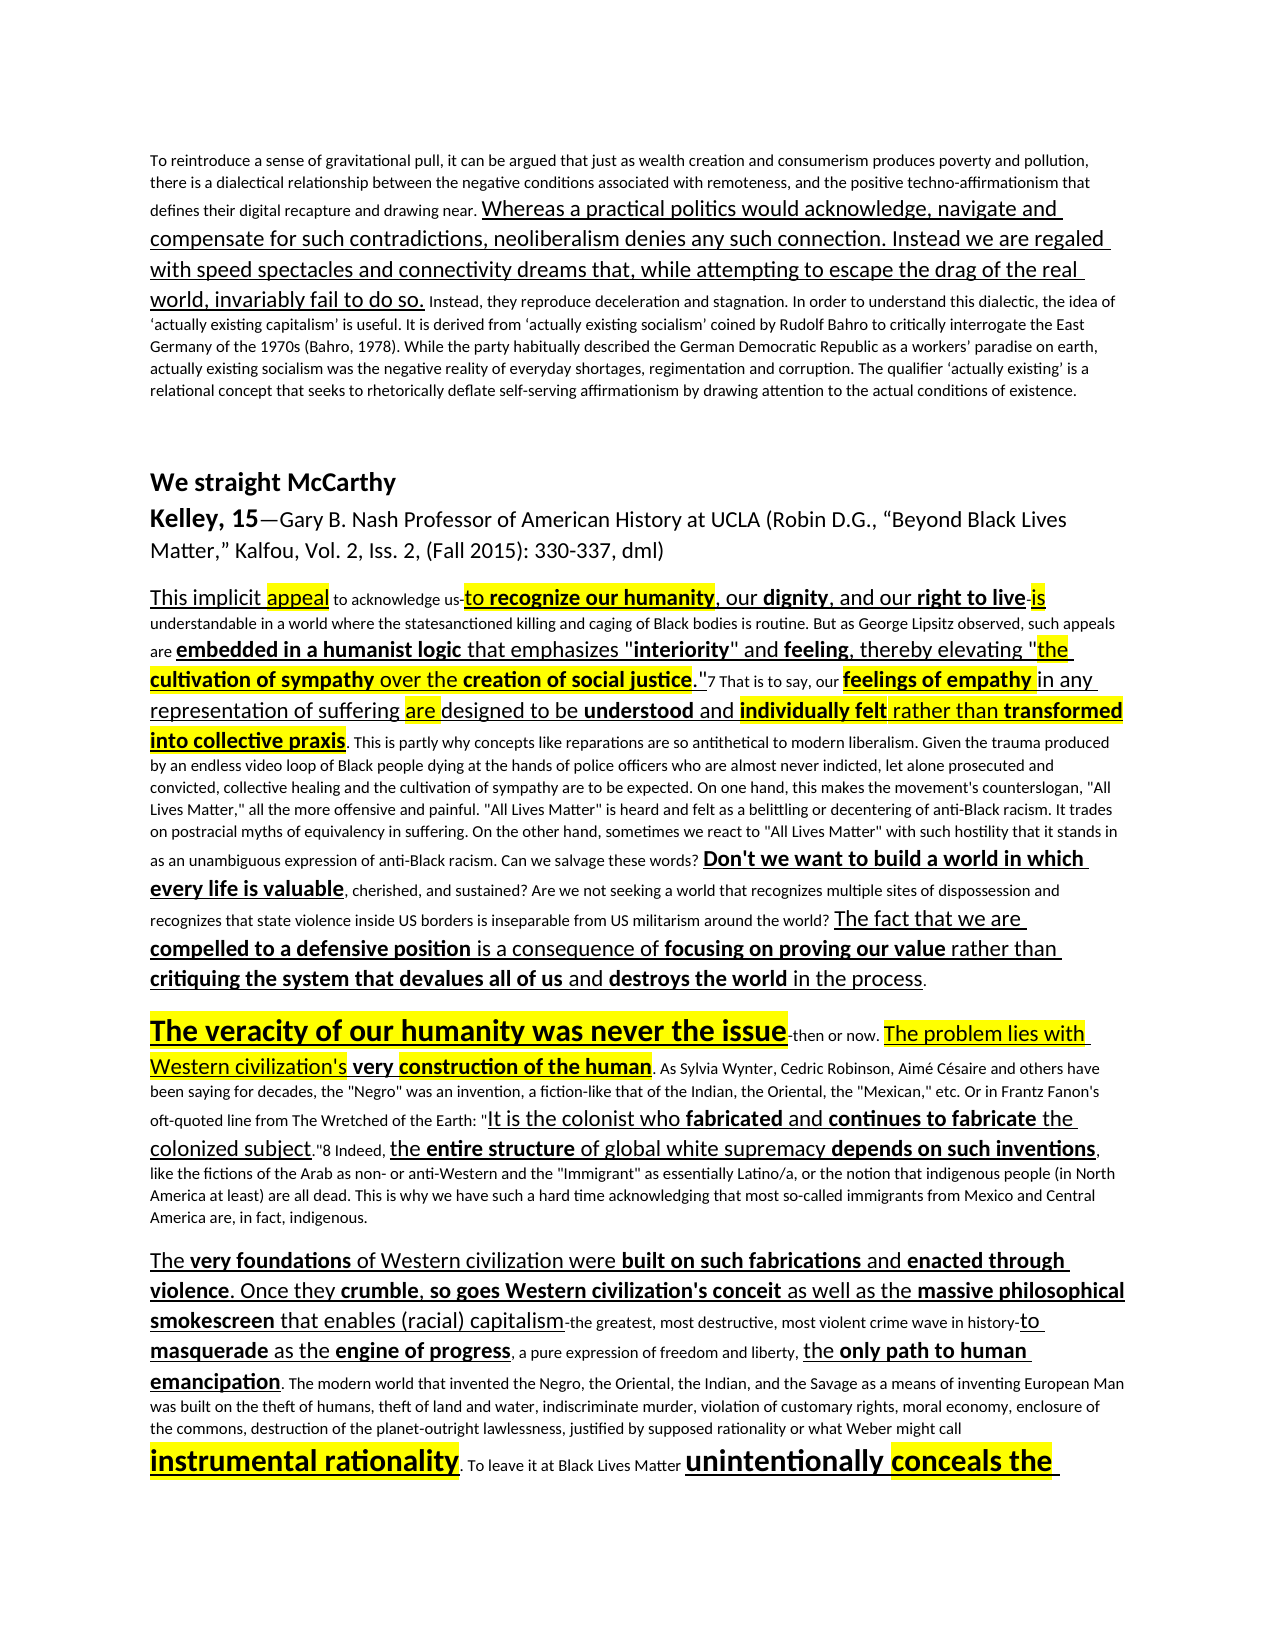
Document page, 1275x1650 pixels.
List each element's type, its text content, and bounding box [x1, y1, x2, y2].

subtitle We straight McCarthy [150, 466, 1125, 499]
text To reintroduce a sense of gravitational pull, it can be argued that just as wealth creation and consumerism produces poverty and pollution, there is a dialectical relationship between the negative conditions associated with remoteness, and the positive techno-affirmationism that defines their digital recapture and drawing near. Whereas a practical politics would acknowledge, navigate and compensate for such contradictions, neoliberalism denies any such connection. Instead we are regaled with speed spectacles and connectivity dreams that, while attempting to escape the drag of the real world, invariably fail to do so. Instead, they reproduce deceleration and stagnation. In order to understand this dialectic, the idea of ‘actually existing capitalism’ is useful. It is derived from ‘actually existing socialism’ coined by Rudolf Bahro to critically interrogate the East Germany of the 1970s (Bahro, 1978). While the party habitually described the German Democratic Republic as a workers’ paradise on earth, actually existing socialism was the negative reality of everyday shortages, regimentation and corruption. The qualifier ‘actually existing’ is a relational concept that seeks to rhetorically deflate self-serving affirmationism by drawing attention to the actual conditions of existence. [150, 150, 1125, 401]
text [150, 1302, 1125, 1480]
text The veracity of our humanity was never the issue-then or now. The problem lies with Western civilization's very construction of the human. As Sylvia Wynter, Cedric Robinson, Aimé Césaire and others have been saying for decades, the "Negro" was an invention, a fiction-like that of the Indian, the Oriental, the "Mexican," etc. Or in Frantz Fanon's oft-quoted line from The Wretched of the Earth: "It is the colonist who fabricated and continues to fabricate the colonized subject."8 Indeed, the entire structure of global white supremacy depends on such inventions, like the fictions of the Arab as non- or anti-Western and the "Immigrant" as essentially Latino/a, or the notion that indigenous people (in North America at least) are all dead. This is why we have such a hard time acknowledging that most so-called immigrants from Mexico and Central America are, in fact, indigenous. [150, 1011, 1125, 1228]
text Kelley, 15—Gary B. Nash Professor of American History at UCLA (Robin D.G., “Beyond Black Lives Matter,” Kalfou, Vol. 2, Iss. 2, (Fall 2015): 330-337, dml) [150, 501, 1125, 564]
text This implicit appeal to acknowledge us-to recognize our humanity, our dignity, and our right to live-is understandable in a world where the statesanctioned killing and caging of Black bodies is routine. But as George Lipsitz observed, such appeals are embedded in a humanist logic that emphasizes "interiority" and feeling, thereby elevating "the cultivation of sympathy over the creation of social justice."7 That is to say, our feelings of empathy in any representation of suffering are designed to be understood and individually felt rather than transformed into collective praxis. This is partly why concepts like reparations are so antithetical to modern liberalism. Given the trauma produced by an endless video loop of Black people dying at the hands of police officers who are almost never indicted, let alone prosecuted and convicted, collective healing and the cultivation of sympathy are to be expected. On one hand, this makes the movement's counterslogan, "All Lives Matter," all the more offensive and painful. "All Lives Matter" is heard and felt as a belittling or decentering of anti-Black racism. It trades on postracial myths of equivalency in suffering. On the other hand, sometimes we react to "All Lives Matter" with such hostility that it stands in as an unambiguous expression of anti-Black racism. Can we salvage these words? Don't we want to build a world in which every life is valuable, cherished, and sustained? Are we not seeking a world that recognizes multiple sites of dispossession and recognizes that state violence inside US borders is inseparable from US militarism around the world? The fact that we are compelled to a defensive position is a consequence of focusing on proving our value rather than critiquing the system that devalues all of us and destroys the world in the process. [150, 583, 1125, 993]
